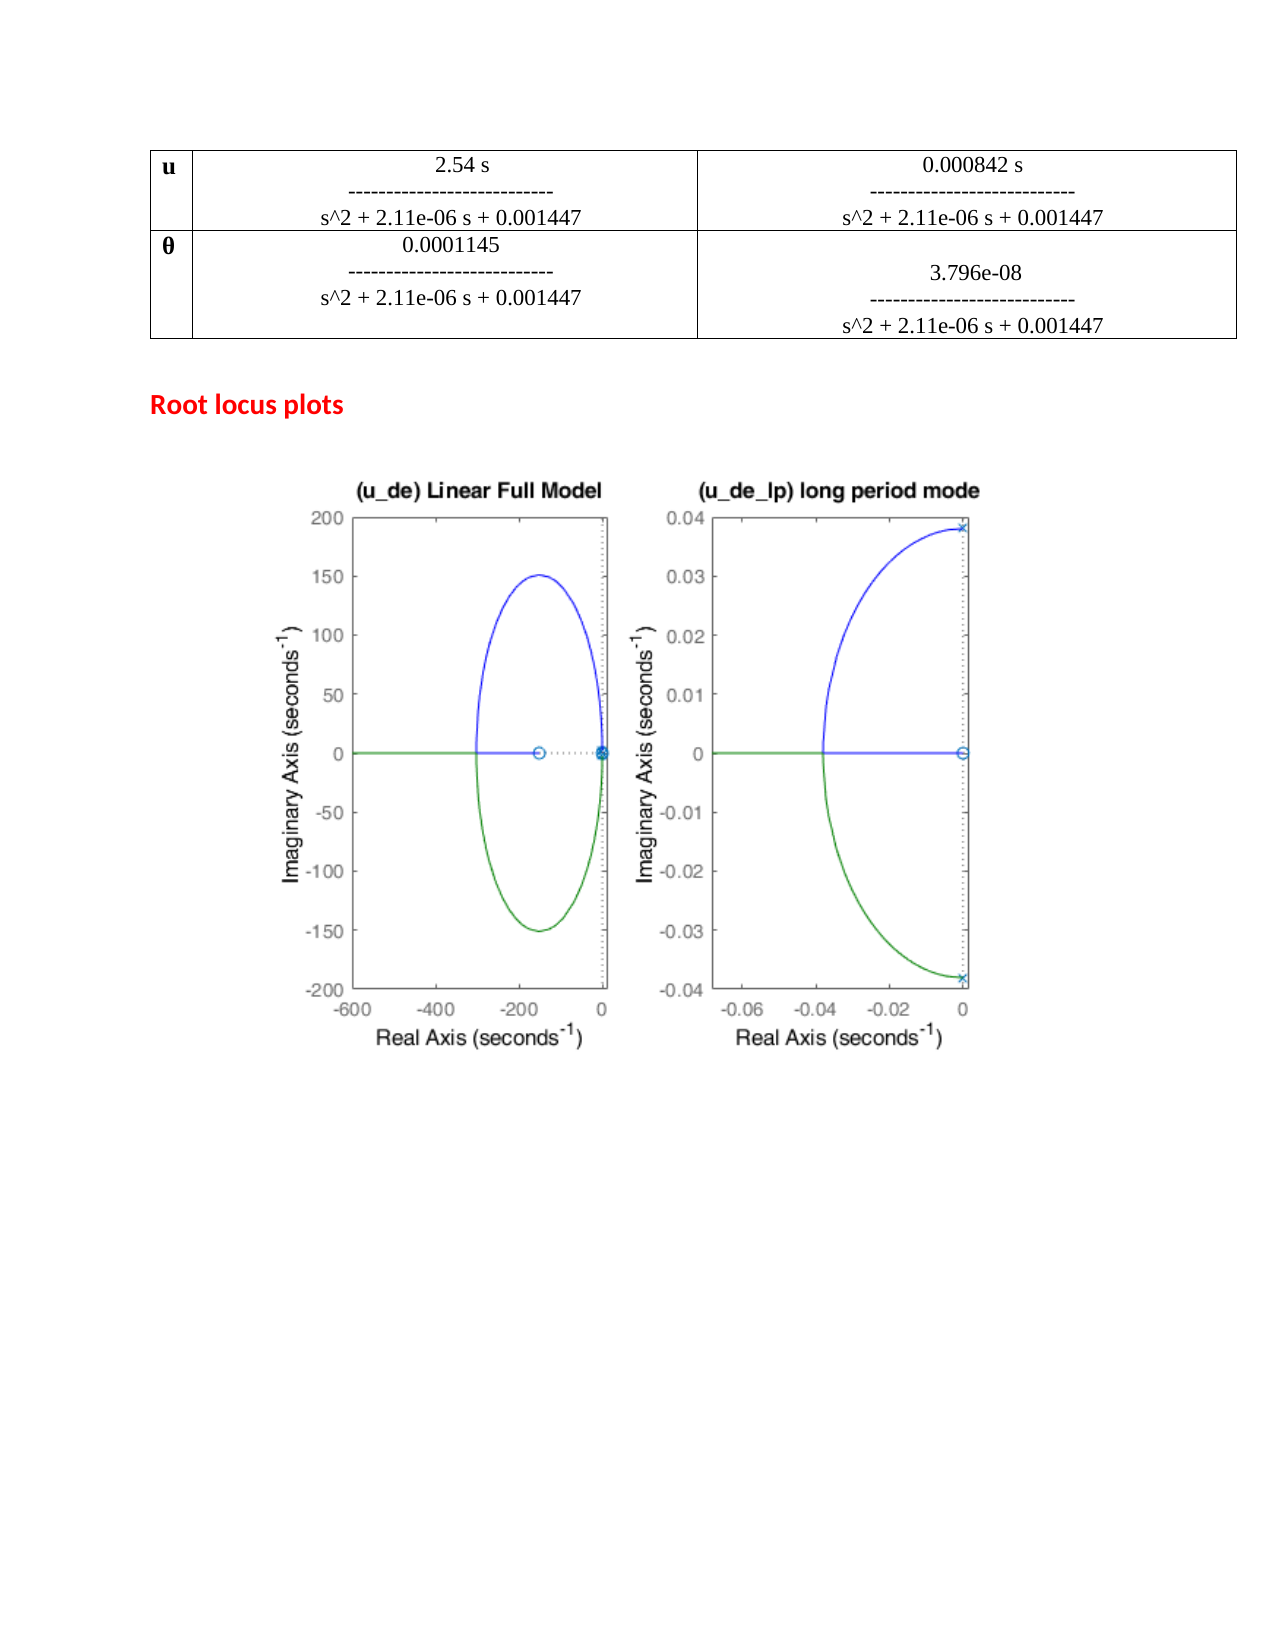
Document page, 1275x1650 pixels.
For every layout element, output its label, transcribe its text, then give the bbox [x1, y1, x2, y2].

picture [228, 441, 1047, 1057]
table_cell 2.54 s --------------------------- s^2 + 2.11e-06 s + 0.001447 [193, 151, 697, 230]
table_cell θ [151, 231, 192, 338]
table_cell 0.000842 s --------------------------- s^2 + 2.11e-06 s + 0.001447 [698, 151, 1236, 230]
table_cell 0.0001145 --------------------------- s^2 + 2.11e-06 s + 0.001447 [193, 231, 697, 338]
table_cell 3.796e-08 --------------------------- s^2 + 2.11e-06 s + 0.001447 [698, 231, 1236, 338]
text Root locus plots [150, 386, 1125, 422]
table_cell u [151, 151, 192, 230]
